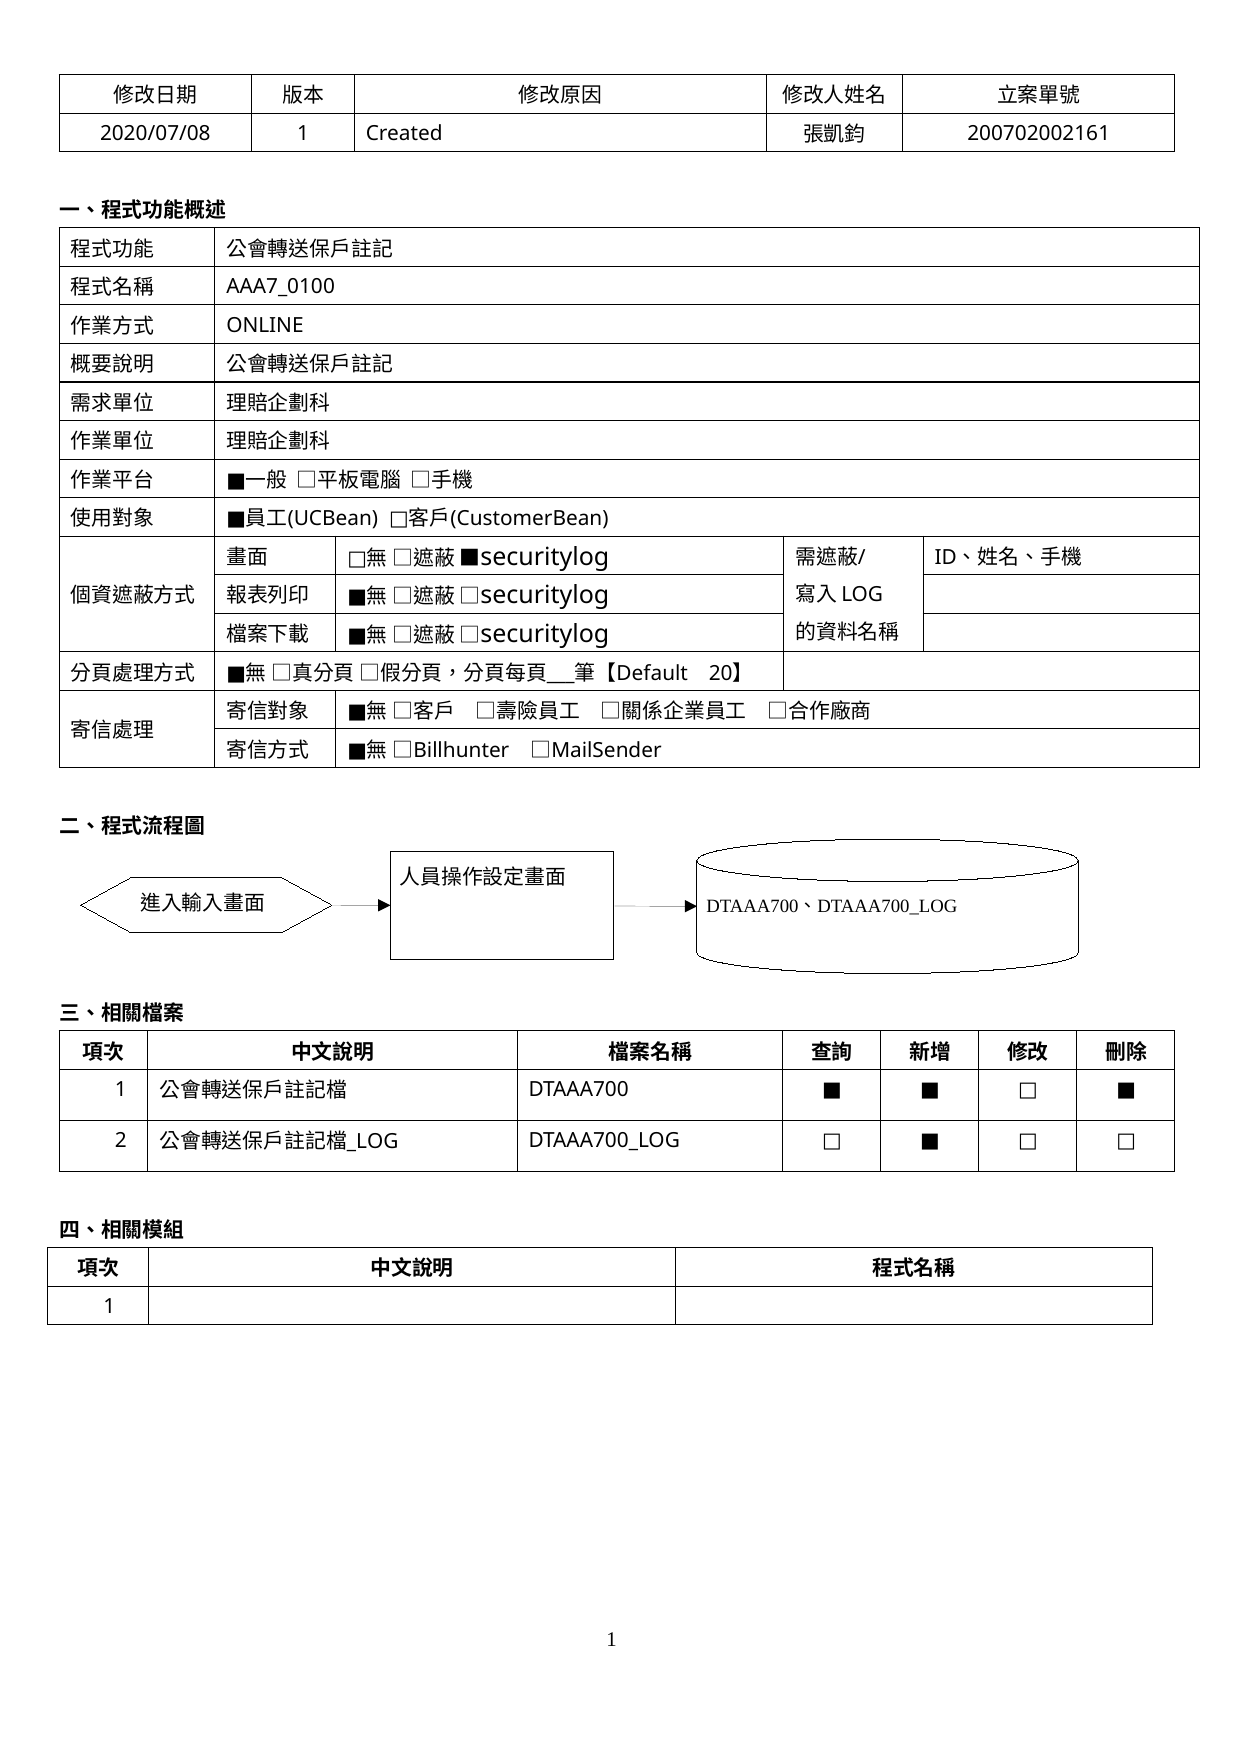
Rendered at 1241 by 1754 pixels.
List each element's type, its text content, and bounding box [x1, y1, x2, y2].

table_cell [924, 575, 1199, 613]
table_cell [784, 652, 1199, 690]
table_header 檔案名稱 [518, 1031, 782, 1069]
table_cell [676, 1287, 1152, 1324]
table_cell 需遮蔽/ 寫入LOG 的資料名稱 [784, 537, 923, 651]
table_header 修改原因 [355, 75, 766, 113]
table_cell 2020/07/08 [60, 114, 251, 151]
table_header 修改日期 [60, 75, 251, 113]
table_cell [60, 1121, 147, 1171]
table_header 立案單號 [903, 75, 1174, 113]
table_cell ■ [881, 1121, 978, 1171]
text 三、相關檔案 [59, 993, 1163, 1030]
table_header 中文說明 [149, 1248, 675, 1286]
table_cell 檔案下載 [215, 614, 335, 651]
table_cell 需求單位 [60, 383, 214, 420]
table_header 程式功能 [60, 228, 214, 266]
table_cell 公會轉送保戶註記 [215, 344, 1199, 381]
table_cell 作業單位 [60, 421, 214, 458]
table_cell □ [1077, 1121, 1174, 1171]
table_header 新增 [881, 1031, 978, 1069]
table_cell [48, 1287, 148, 1324]
table_cell 公會轉送保戶註記檔_LOG [148, 1121, 517, 1171]
table_header 中文說明 [148, 1031, 517, 1069]
table_cell ■一般 □平板電腦 □手機 [215, 460, 1199, 497]
table_cell ■無 □Billhunter □MailSender [336, 729, 1199, 767]
table_cell ONLINE [215, 305, 1199, 343]
table_cell ■無 □遮蔽 □securitylog [336, 575, 783, 613]
table_cell DTAAA700_LOG [518, 1121, 782, 1171]
table_cell [149, 1287, 675, 1324]
table_cell [60, 1070, 147, 1120]
table_cell 作業平台 [60, 460, 214, 497]
table_cell ■無 □客戶 □壽險員工 □關係企業員工 □合作廠商 [336, 691, 1199, 728]
table_header 修改人姓名 [767, 75, 902, 113]
table_cell 寄信方式 [215, 729, 335, 767]
table_cell 公會轉送保戶註記檔 [148, 1070, 517, 1120]
table_cell ■無 □真分頁 □假分頁，分頁每頁___筆【Default 20】 [215, 652, 783, 690]
table_cell 1 [252, 114, 354, 151]
table_cell □ [979, 1070, 1076, 1120]
table_cell 200702002161 [903, 114, 1174, 151]
table_cell □無 □遮蔽 ■securitylog [336, 537, 783, 574]
table_header 查詢 [783, 1031, 880, 1069]
table_cell 寄信對象 [215, 691, 335, 728]
table_cell AAA7_0100 [215, 267, 1199, 304]
table_header 項次 [48, 1248, 148, 1286]
table_header 公會轉送保戶註記 [215, 228, 1199, 266]
table_cell 概要說明 [60, 344, 214, 381]
table_cell [924, 614, 1199, 651]
table_header 程式名稱 [676, 1248, 1152, 1286]
table_cell Created [355, 114, 766, 151]
table_header 項次 [60, 1031, 147, 1069]
table_cell ■ [783, 1070, 880, 1120]
text 四、相關模組 [59, 1209, 1163, 1247]
table_cell 個資遮蔽方式 [60, 537, 214, 651]
text 一、程式功能概述 [59, 190, 1163, 227]
text 二、程式流程圖 [59, 805, 1163, 843]
table_cell 張凱鈞 [767, 114, 902, 151]
table_cell ■ [881, 1070, 978, 1120]
table_cell ■無 □遮蔽 □securitylog [336, 614, 783, 651]
table_cell 分頁處理方式 [60, 652, 214, 690]
table_cell ID、姓名、手機 [924, 537, 1199, 574]
table_header 修改 [979, 1031, 1076, 1069]
table_cell DTAAA700 [518, 1070, 782, 1120]
table_cell 理賠企劃科 [215, 421, 1199, 458]
table_cell 寄信處理 [60, 691, 214, 767]
table_cell ■員工(UCBean) □客戶(CustomerBean) [215, 498, 1199, 536]
table_header 刪除 [1077, 1031, 1174, 1069]
table_cell 理賠企劃科 [215, 383, 1199, 420]
table_cell 程式名稱 [60, 267, 214, 304]
table_cell □ [979, 1121, 1076, 1171]
table_header 版本 [252, 75, 354, 113]
table_cell 畫面 [215, 537, 335, 574]
table_cell 報表列印 [215, 575, 335, 613]
table_cell ■ [1077, 1070, 1174, 1120]
table_cell 作業方式 [60, 305, 214, 343]
table_cell □ [783, 1121, 880, 1171]
table_cell 使用對象 [60, 498, 214, 536]
